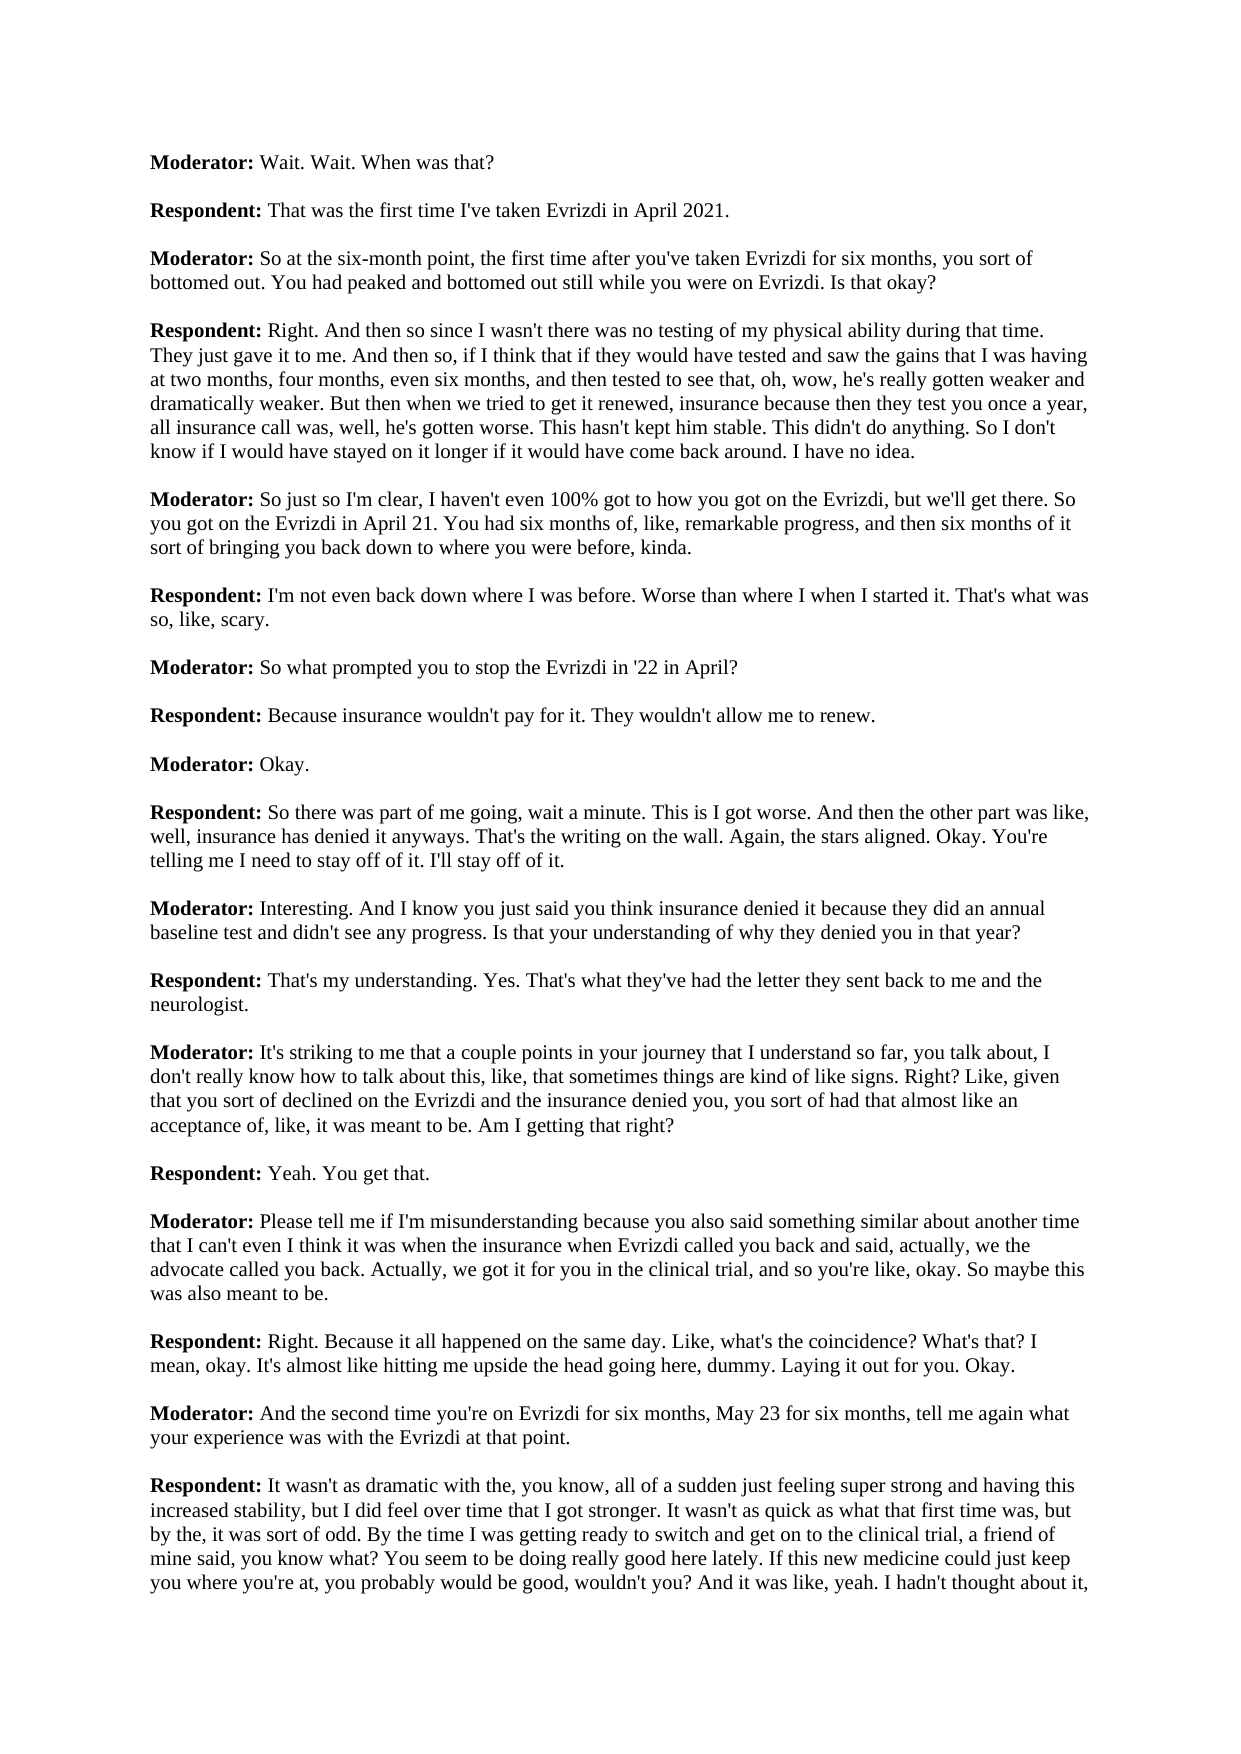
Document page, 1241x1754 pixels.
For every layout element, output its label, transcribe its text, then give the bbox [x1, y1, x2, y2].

text Moderator: It's striking to me that a couple points in your journey that I understand so far, you talk about, I don't really know how to talk about this, like, that sometimes things are kind of like signs. Right? Like, given that you sort of declined on the Evrizdi and the insurance denied you, you sort of had that almost like an acceptance of, like, it was meant to be. Am I getting that right? [150, 1040, 1090, 1137]
text Respondent: I'm not even back down where I was before. Worse than where I when I started it. That's what was so, like, scary. [150, 583, 1090, 631]
text Moderator: So just so I'm clear, I haven't even 100% got to how you got on the Evrizdi, but we'll get there. So you got on the Evrizdi in April 21. You had six months of, like, remarkable progress, and then six months of it sort of bringing you back down to where you were before, kinda. [150, 487, 1090, 559]
text Respondent: That was the first time I've taken Evrizdi in April 2021. [150, 198, 1090, 222]
text Respondent: Because insurance wouldn't pay for it. They wouldn't allow me to renew. [150, 703, 1090, 727]
text Respondent: So there was part of me going, wait a minute. This is I got worse. And then the other part was like, well, insurance has denied it anyways. That's the writing on the wall. Again, the stars aligned. Okay. You're telling me I need to stay off of it. I'll stay off of it. [150, 800, 1090, 872]
text Moderator: And the second time you're on Evrizdi for six months, May 23 for six months, tell me again what your experience was with the Evrizdi at that point. [150, 1401, 1090, 1449]
text Respondent: Right. And then so since I wasn't there was no testing of my physical ability during that time. They just gave it to me. And then so, if I think that if they would have tested and saw the gains that I was having at two months, four months, even six months, and then tested to see that, oh, wow, he's really gotten weaker and dramatically weaker. But then when we tried to get it renewed, insurance because then they test you once a year, all insurance call was, well, he's gotten worse. This hasn't kept him stable. This didn't do anything. So I don't know if I would have stayed on it longer if it would have come back around. I have no idea. [150, 318, 1090, 463]
text Moderator: Okay. [150, 752, 1090, 776]
text Moderator: Please tell me if I'm misunderstanding because you also said something similar about another time that I can't even I think it was when the insurance when Evrizdi called you back and said, actually, we the advocate called you back. Actually, we got it for you in the clinical trial, and so you're like, okay. So maybe this was also meant to be. [150, 1209, 1090, 1305]
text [150, 1473, 1090, 1594]
text Moderator: Interesting. And I know you just said you think insurance denied it because they did an annual baseline test and didn't see any progress. Is that your understanding of why they denied you in that year? [150, 896, 1090, 944]
text Moderator: So what prompted you to stop the Evrizdi in '22 in April? [150, 655, 1090, 679]
text Moderator: Wait. Wait. When was that? [150, 150, 1090, 174]
text Respondent: Yeah. You get that. [150, 1161, 1090, 1185]
text Moderator: So at the six-month point, the first time after you've taken Evrizdi for six months, you sort of bottomed out. You had peaked and bottomed out still while you were on Evrizdi. Is that okay? [150, 246, 1090, 294]
text Respondent: That's my understanding. Yes. That's what they've had the letter they sent back to me and the neurologist. [150, 968, 1090, 1016]
text Respondent: Right. Because it all happened on the same day. Like, what's the coincidence? What's that? I mean, okay. It's almost like hitting me upside the head going here, dummy. Laying it out for you. Okay. [150, 1329, 1090, 1377]
